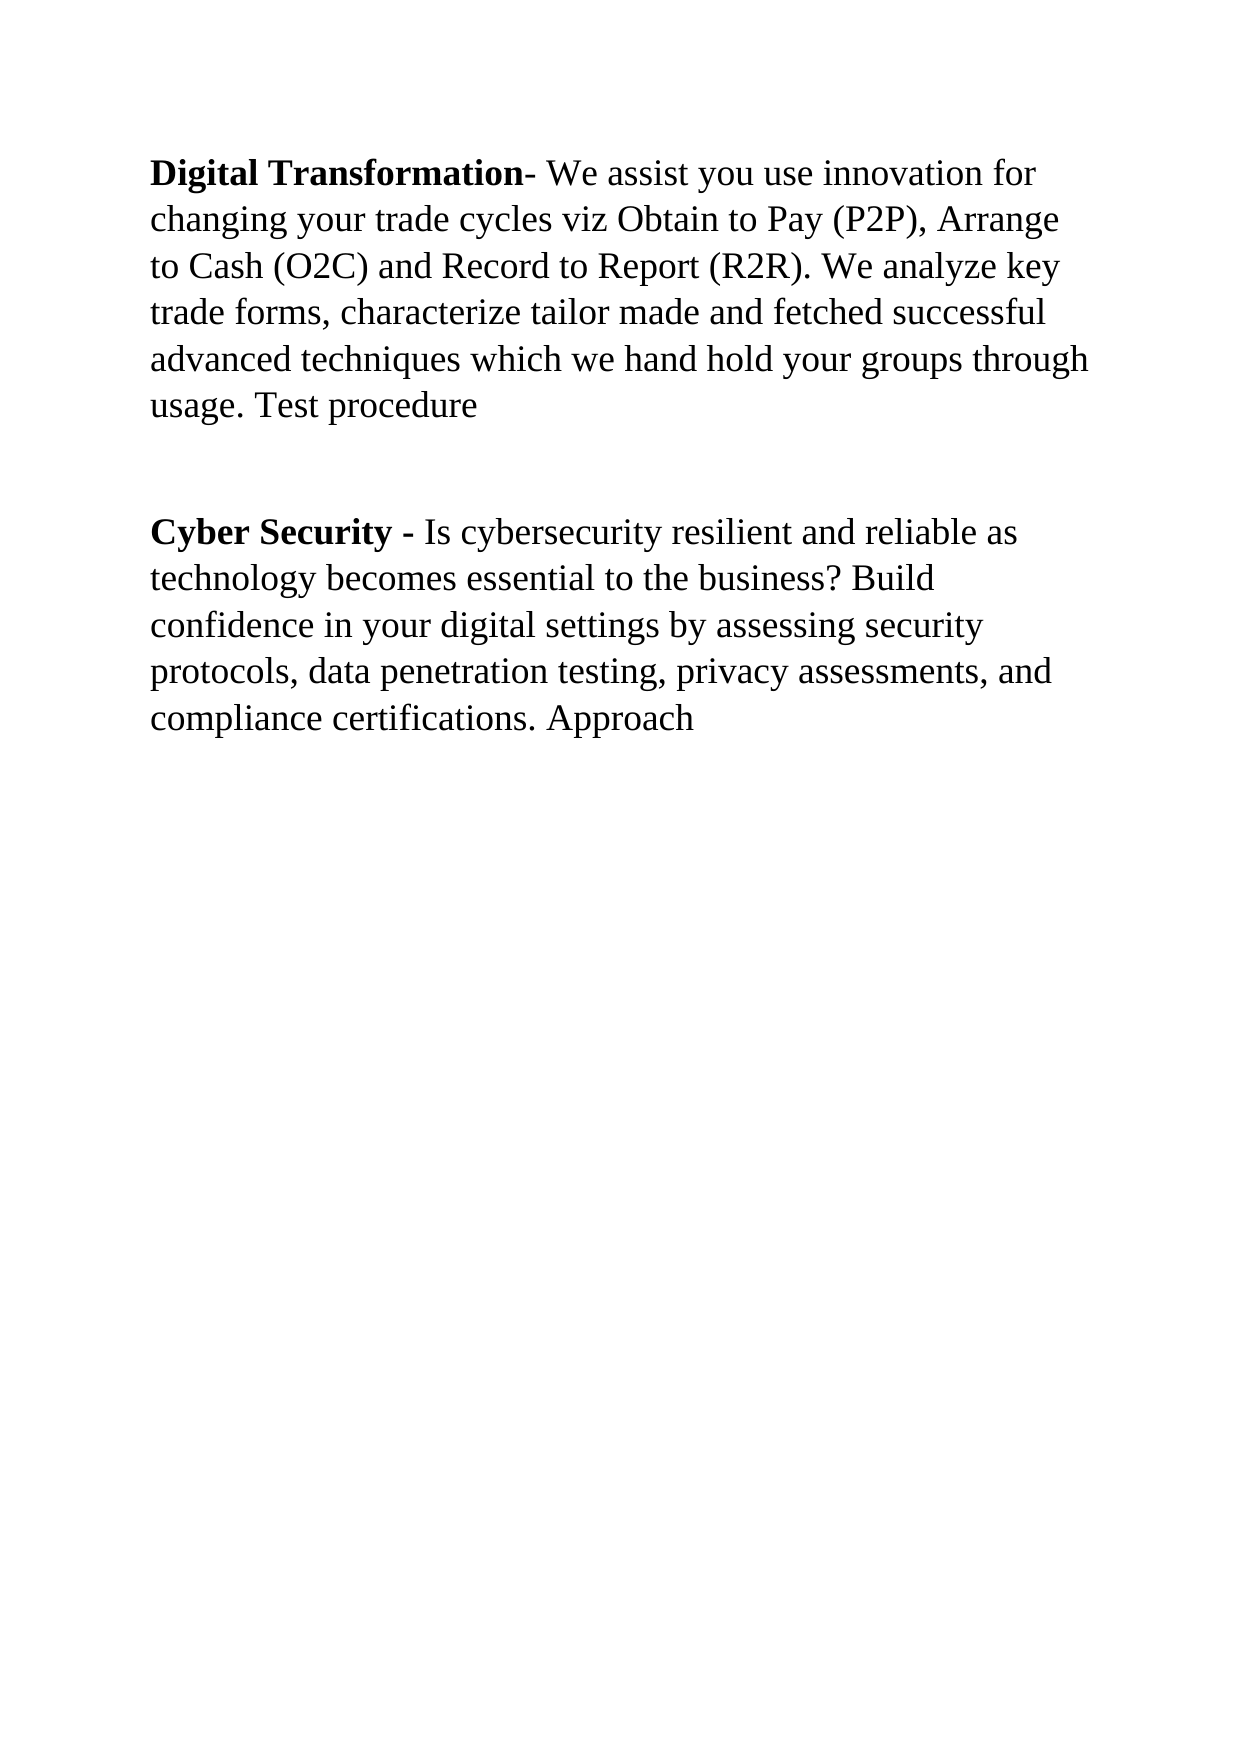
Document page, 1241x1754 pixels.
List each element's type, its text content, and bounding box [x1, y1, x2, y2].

text Cyber Security - Is cybersecurity resilient and reliable as technology becomes essential to the business? Build confidence in your digital settings by assessing security protocols, data penetration testing, privacy assessments, and compliance certifications. Approach [150, 509, 1090, 739]
text Digital Transformation- We assist you use innovation for changing your trade cycles viz Obtain to Pay (P2P), Arrange to Cash (O2C) and Record to Report (R2R). We analyze key trade forms, characterize tailor made and fetched successful advanced techniques which we hand hold your groups through usage. Test procedure [150, 150, 1090, 426]
